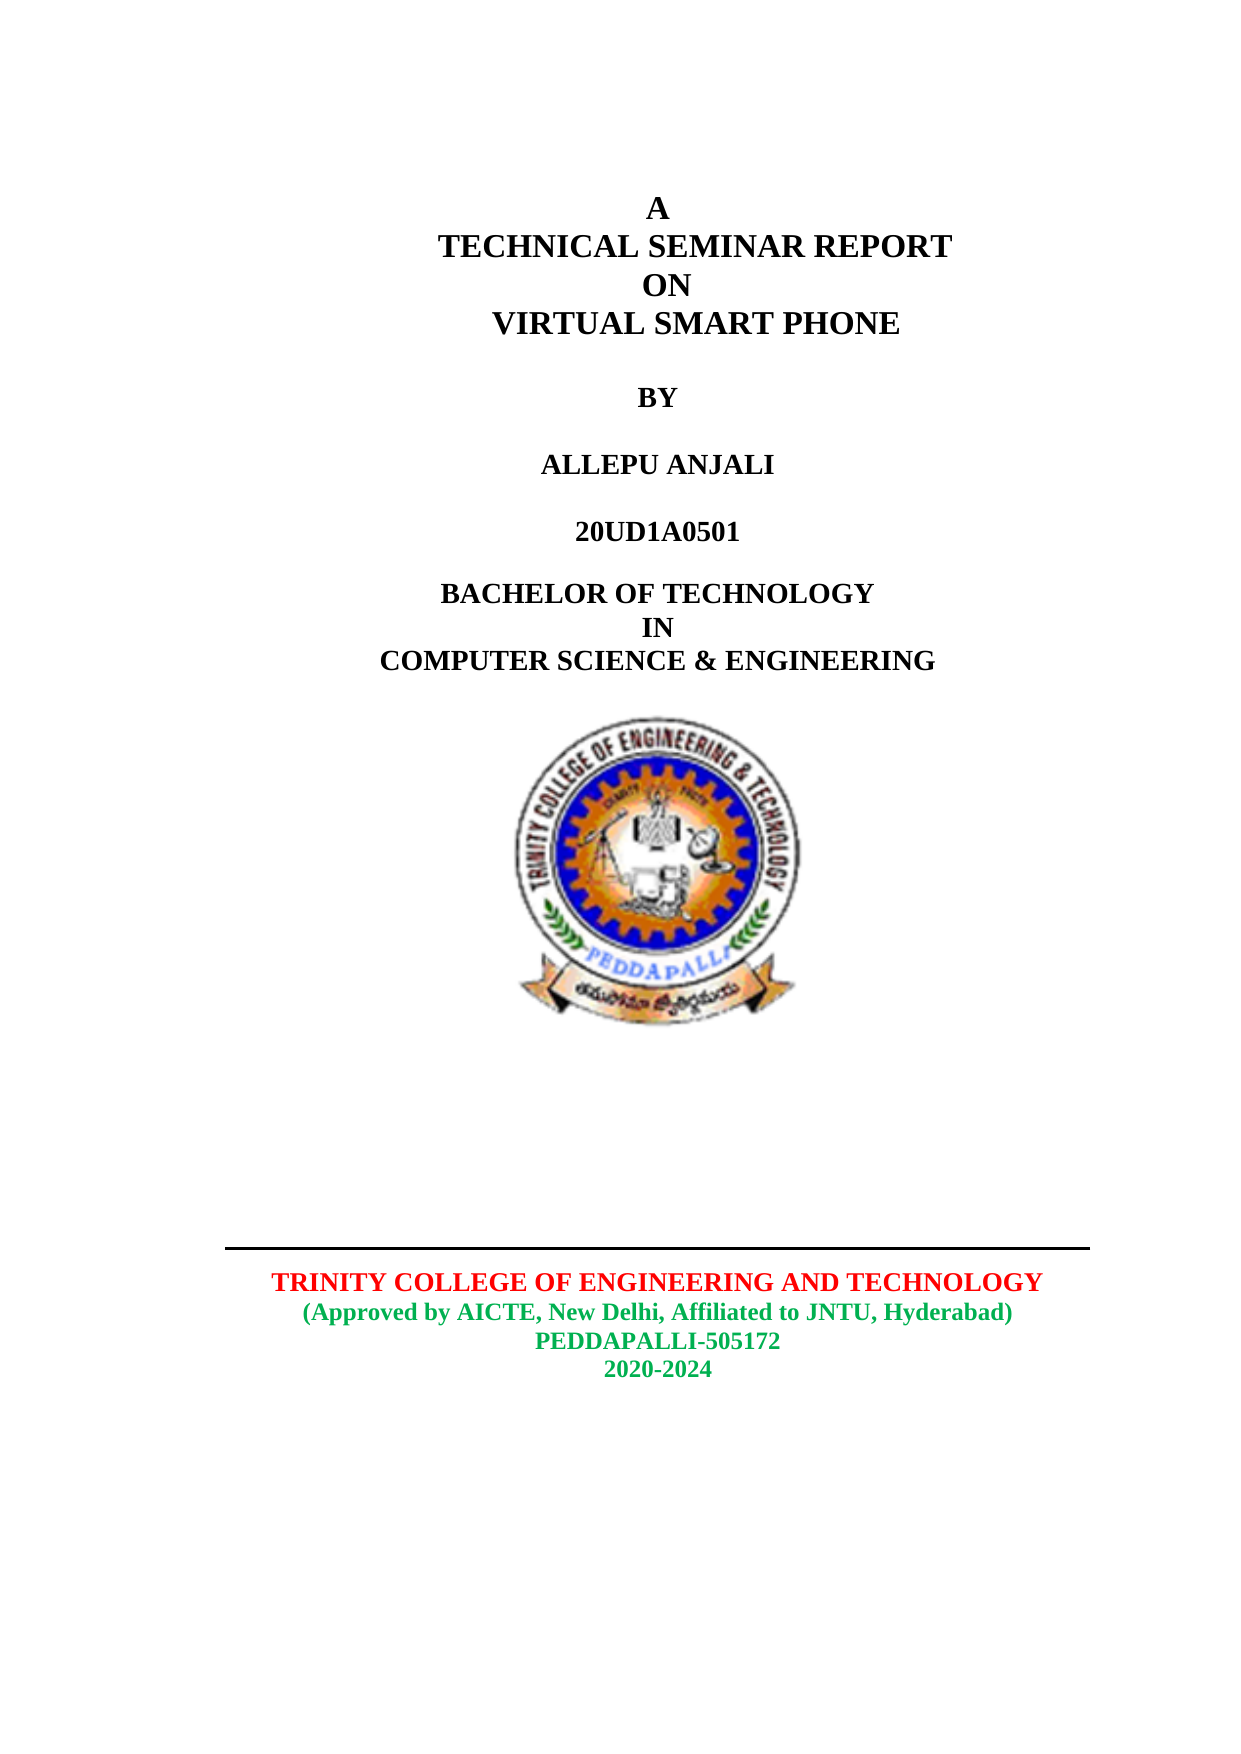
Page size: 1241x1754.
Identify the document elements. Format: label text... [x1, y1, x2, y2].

text 2020-2024 [225, 1354, 1090, 1383]
text IN [225, 610, 1090, 643]
picture [507, 710, 808, 1040]
text ON [225, 265, 1090, 303]
text PEDDAPALLI-505172 [225, 1326, 1090, 1354]
text VIRTUAL SMART PHONE [225, 303, 1090, 342]
text ALLEPU ANJALI [225, 447, 1090, 481]
text TECHNICAL SEMINAR REPORT [225, 227, 1090, 265]
text 20UD1A0501 [225, 514, 1090, 548]
text BACHELOR OF TECHNOLOGY [225, 576, 1090, 610]
text A [225, 188, 1090, 227]
text BY [225, 380, 1090, 413]
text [225, 1297, 1090, 1326]
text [225, 1266, 1090, 1297]
text COMPUTER SCIENCE & ENGINEERING [225, 643, 1090, 677]
